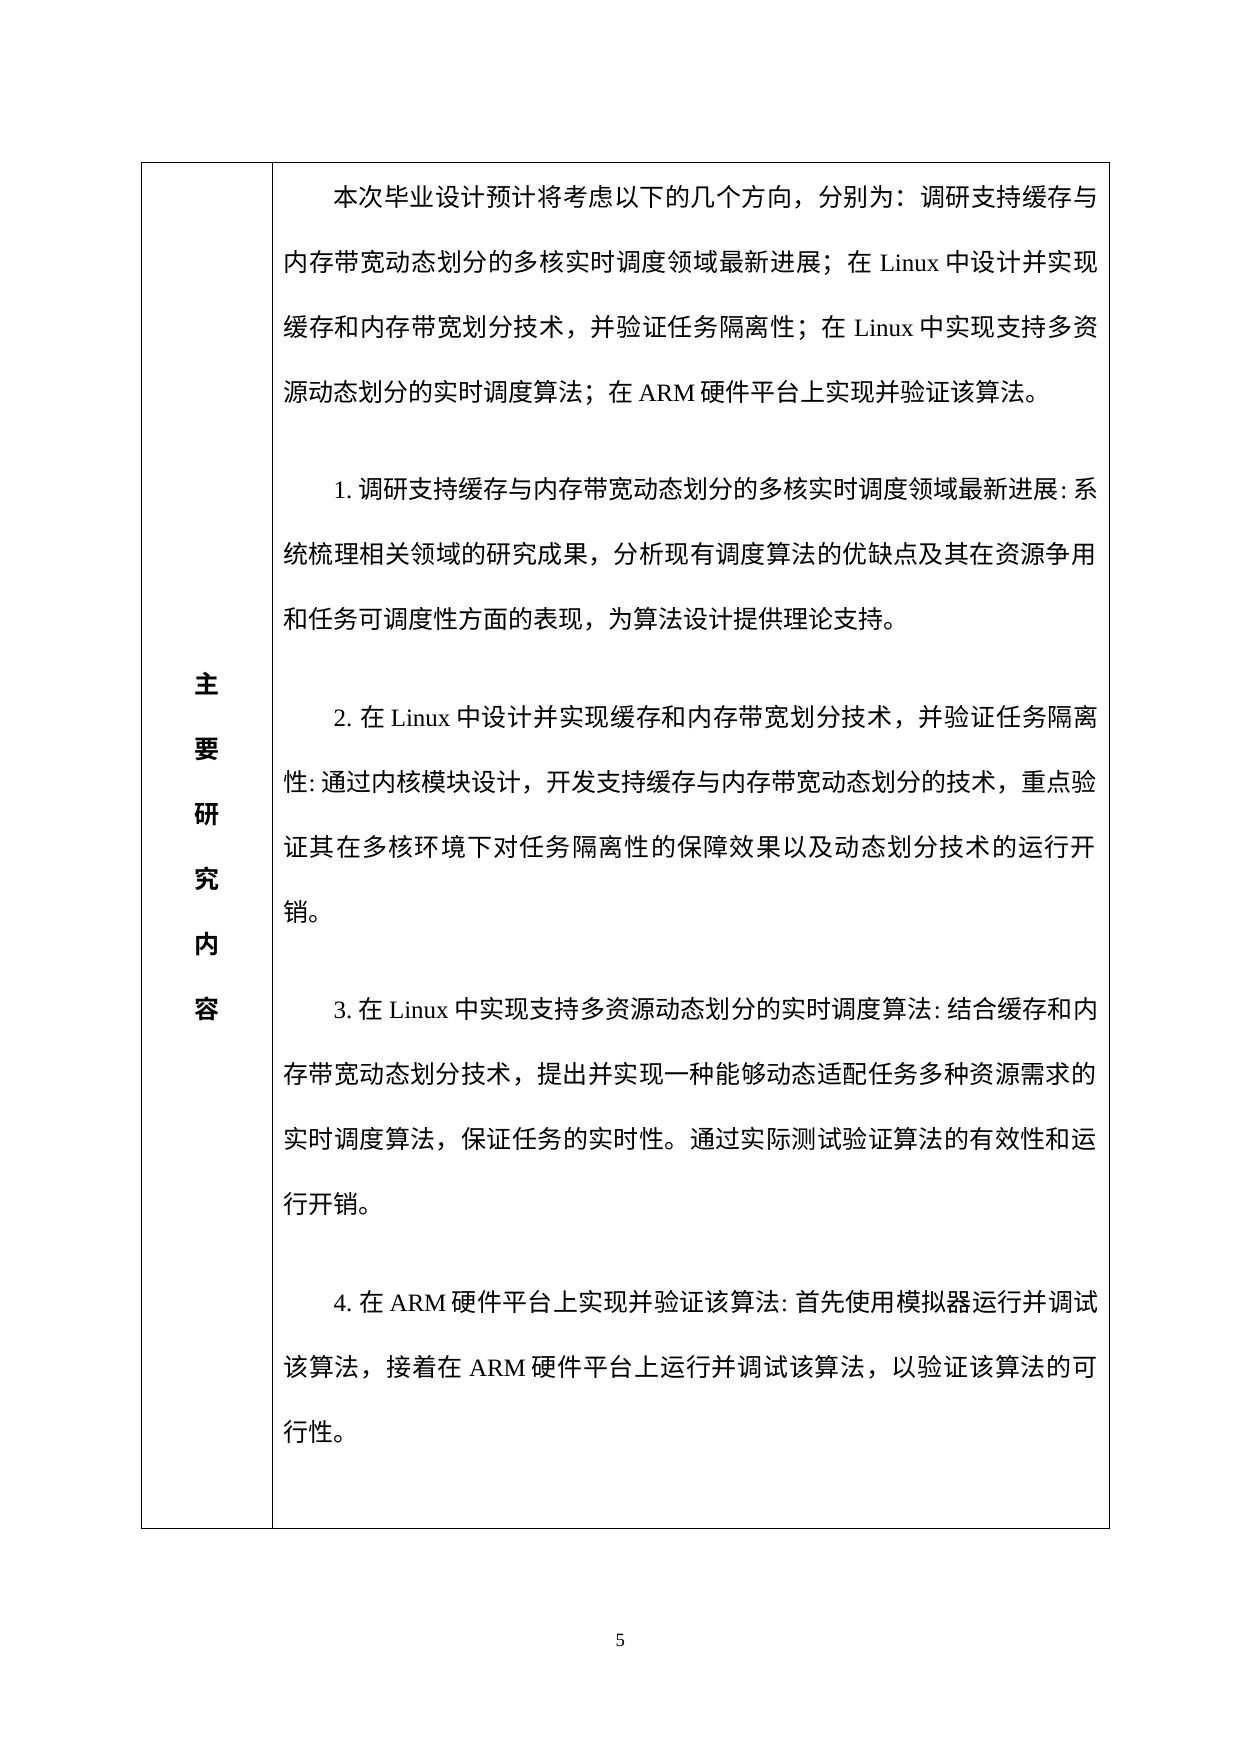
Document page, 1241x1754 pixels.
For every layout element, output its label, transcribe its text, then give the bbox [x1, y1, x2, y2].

table_cell 主 要 研 究 内 容 [142, 163, 272, 1528]
table_cell 本次毕业设计预计将考虑以下的几个方向，分别为：调研支持缓存与内存带宽动态划分的多核实时调度领域最新进展；在Linux中设计并实现缓存和内存带宽划分技术，并验证任务隔离性；在Linux中实现支持多资源动态划分的实时调度算法；在ARM硬件平台上实现并验证该算法。 1. 调研支持缓存与内存带宽动态划分的多核实时调度领域最新进展: 系统梳理相关领域的研究成果，分析现有调度算法的优缺点及其在资源争用和任务可调度性方面的表现，为算法设计提供理论支持。 2. 在Linux中设计并实现缓存和内存带宽划分技术，并验证任务隔离性: 通过内核模块设计，开发支持缓存与内存带宽动态划分的技术，重点验证其在多核环境下对任务隔离性的保障效果以及动态划分技术的运行开销。 3. 在Linux中实现支持多资源动态划分的实时调度算法: 结合缓存和内存带宽动态划分技术，提出并实现一种能够动态适配任务多种资源需求的实时调度算法，保证任务的实时性。通过实际测试验证算法的有效性和运行开销。 4. 在ARM硬件平台上实现并验证该算法: 首先使用模拟器运行并调试该算法，接着在ARM硬件平台上运行并调试该算法，以验证该算法的可行性。 [273, 163, 1109, 1528]
